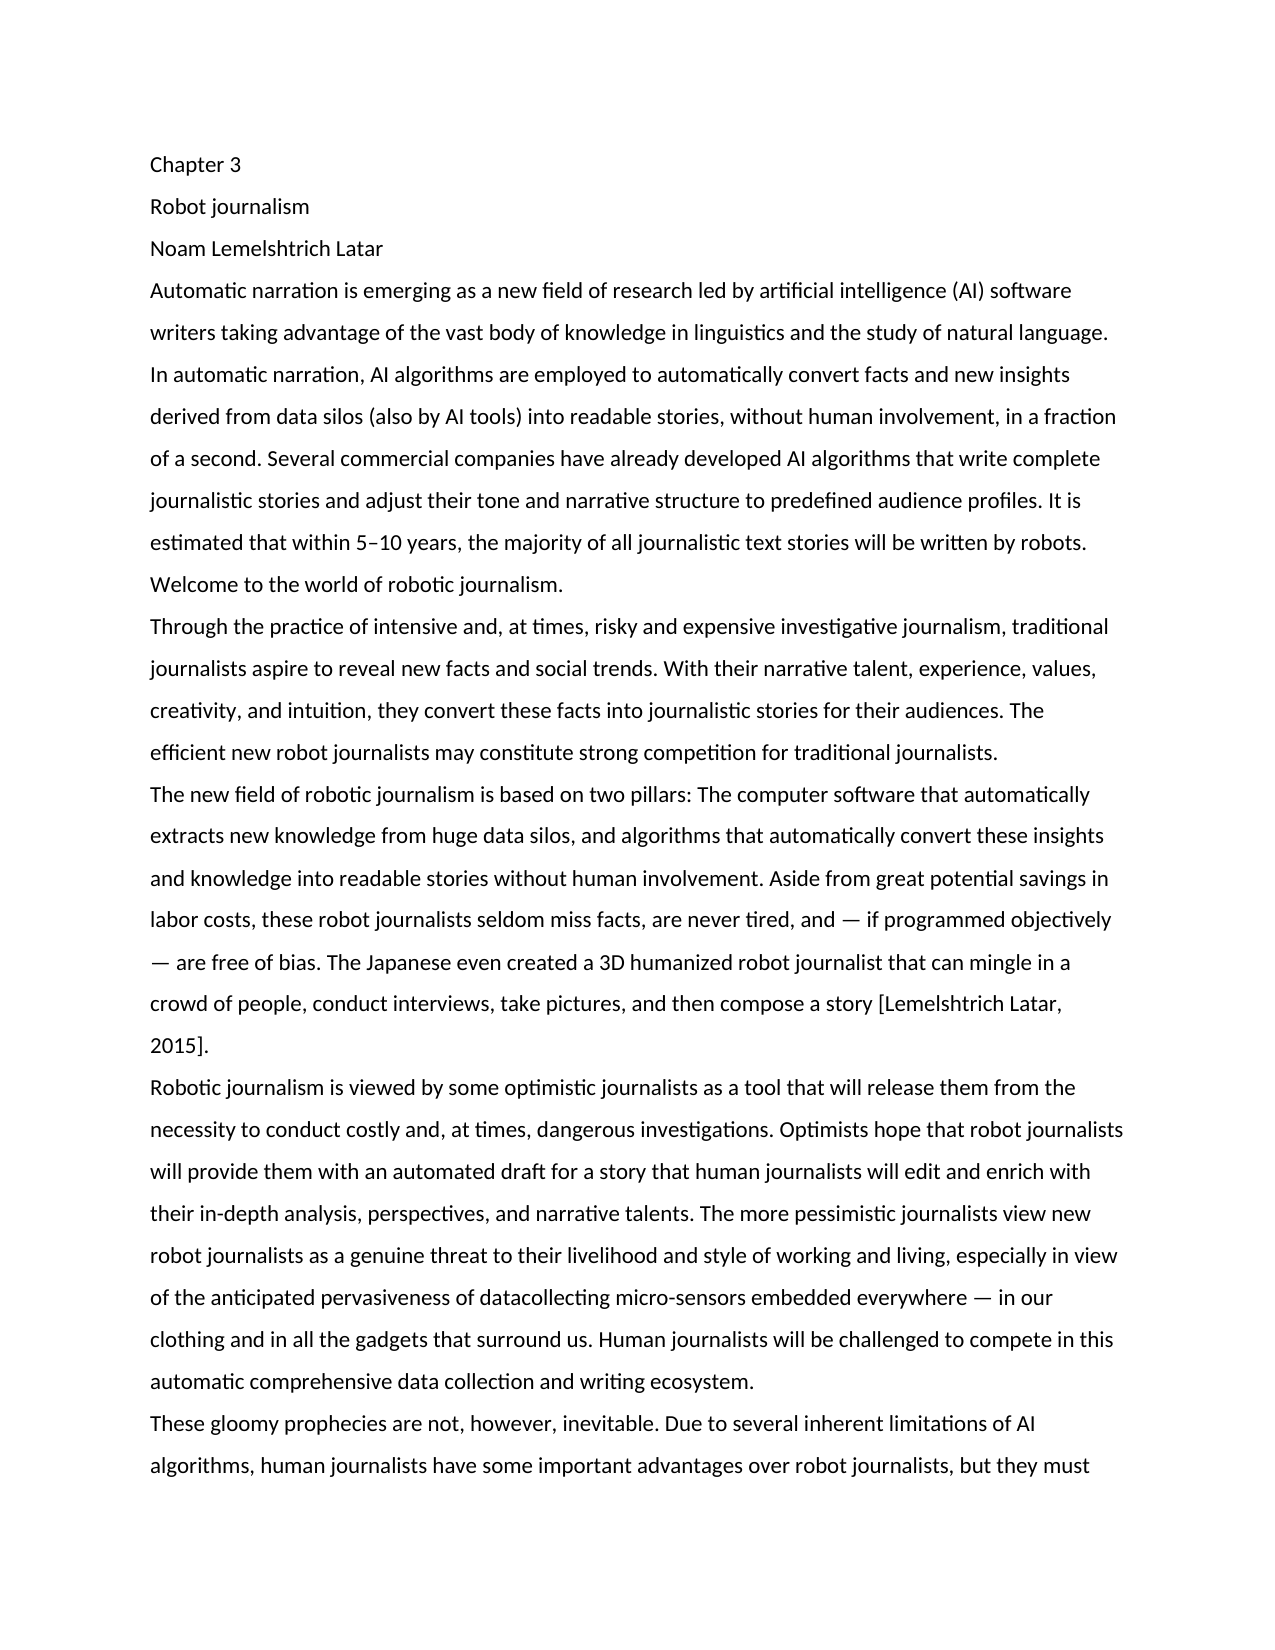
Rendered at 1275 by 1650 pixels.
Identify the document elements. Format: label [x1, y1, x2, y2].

text [150, 150, 1125, 1479]
